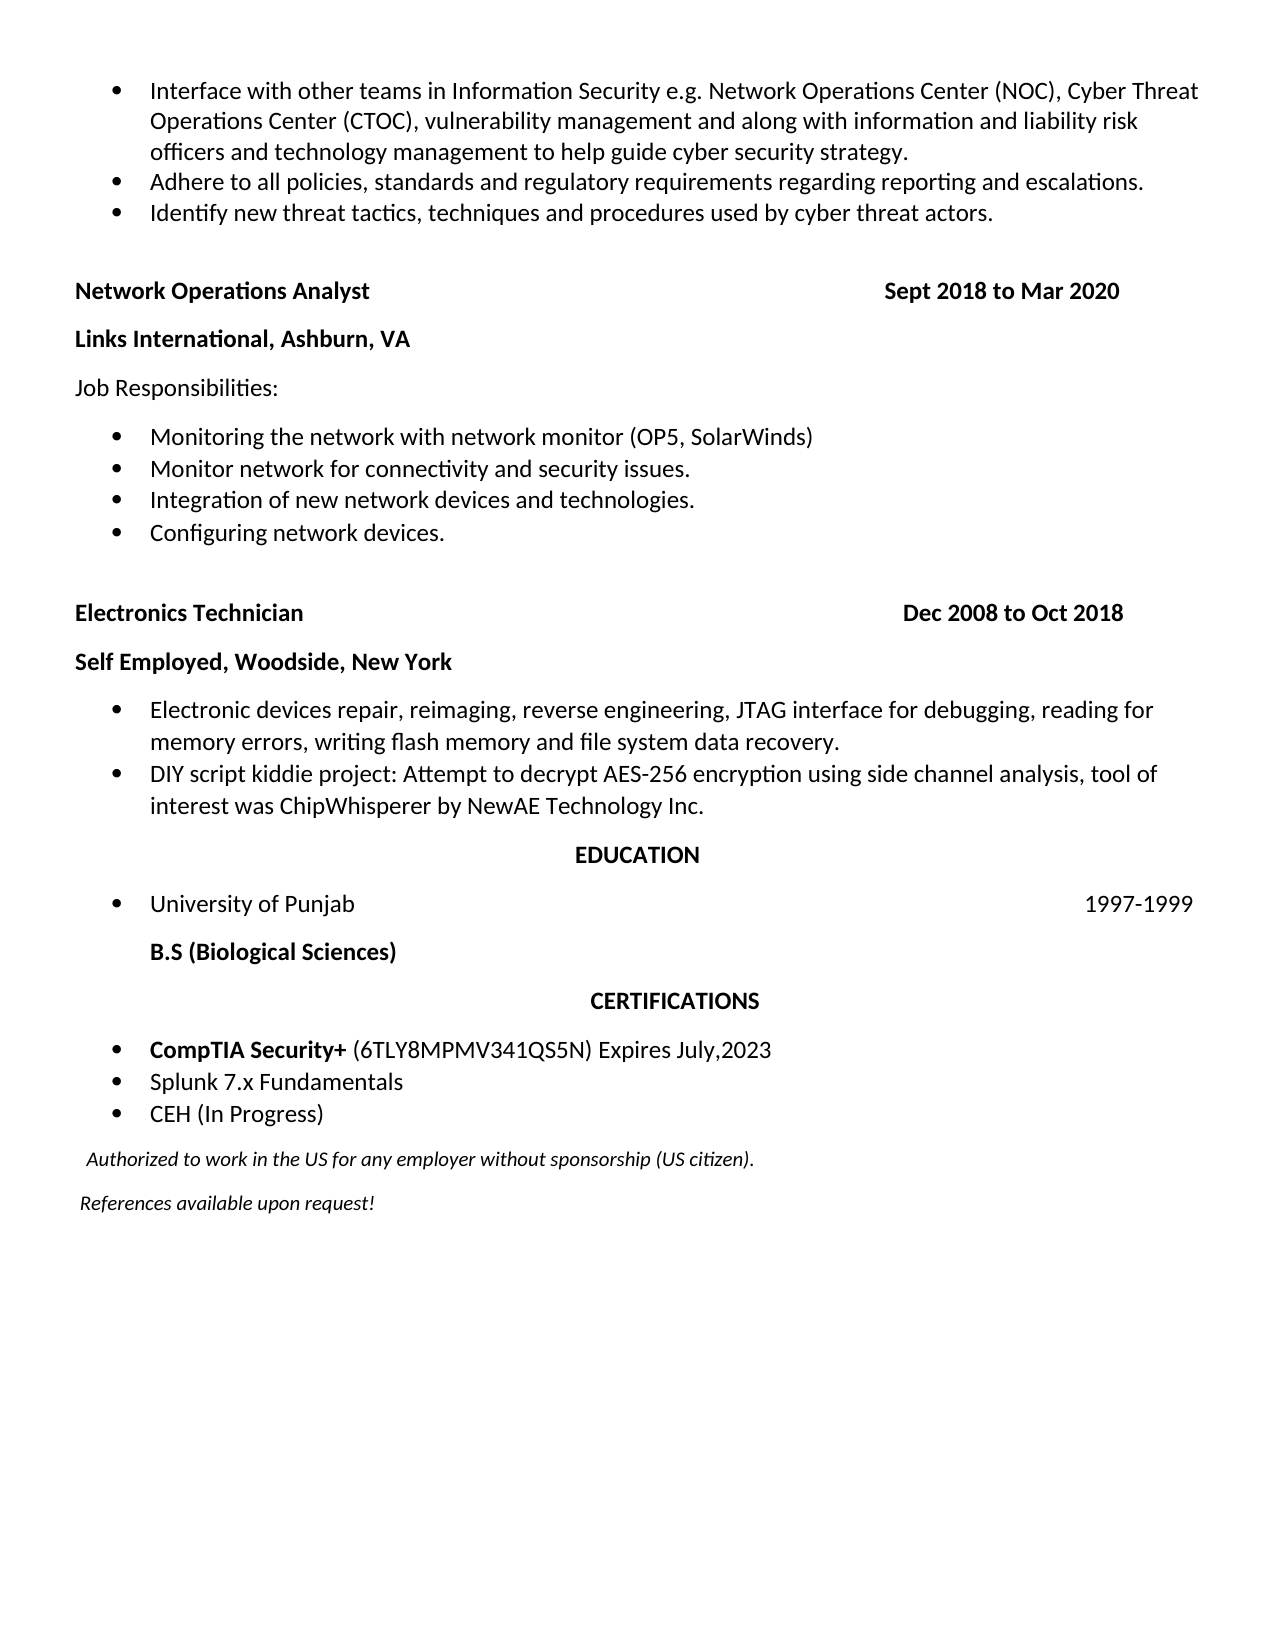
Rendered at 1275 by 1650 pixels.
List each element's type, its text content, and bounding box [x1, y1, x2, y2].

list DIY script kiddie project: Attempt to decrypt AES-256 encryption using side channel analysis, tool of interest was ChipWhisperer by NewAE Technology Inc. [112, 758, 1200, 821]
text CERTIFICATIONS [150, 985, 1200, 1016]
text Job Responsibilities: [75, 372, 1200, 403]
list Monitoring the network with network monitor (OP5, SolarWinds) [112, 421, 1200, 451]
text Self Employed, Woodside, New York [75, 646, 1200, 676]
list Integration of new network devices and technologies. [112, 485, 1200, 515]
list CompTIA Security+ (6TLY8MPMV341QS5N) Expires July,2023 [112, 1034, 1200, 1064]
list CEH (In Progress) [112, 1098, 1200, 1128]
list Monitor network for connectivity and security issues. [112, 453, 1200, 483]
text Authorized to work in the US for any employer without sponsorship (US citizen). [75, 1146, 1200, 1172]
list Adhere to all policies, standards and regulatory requirements regarding reporting and escalations. [112, 167, 1200, 197]
text Network Operations Analyst Sept 2018 to Mar 2020 [75, 275, 1200, 305]
list Identify new threat tactics, techniques and procedures used by cyber threat actors. [112, 197, 1200, 228]
text EDUCATION [75, 839, 1200, 870]
list Splunk 7.x Fundamentals [112, 1066, 1200, 1096]
list Electronic devices repair, reimaging, reverse engineering, JTAG interface for debugging, reading for memory errors, writing flash memory and file system data recovery. [112, 694, 1200, 757]
list Configuring network devices. [112, 517, 1200, 547]
text Electronics Technician Dec 2008 to Oct 2018 [75, 597, 1200, 628]
text Links International, Ashburn, VA [75, 323, 1200, 354]
text B.S (Biological Sciences) [150, 936, 1200, 967]
list University of Punjab 1997-1999 [112, 888, 1200, 918]
list Interface with other teams in Information Security e.g. Network Operations Center (NOC), Cyber Threat Operations Center (CTOC), vulnerability management and along with information and liability risk officers and technology management to help guide cyber security strategy. [112, 75, 1200, 167]
text References available upon request! [75, 1190, 1200, 1215]
